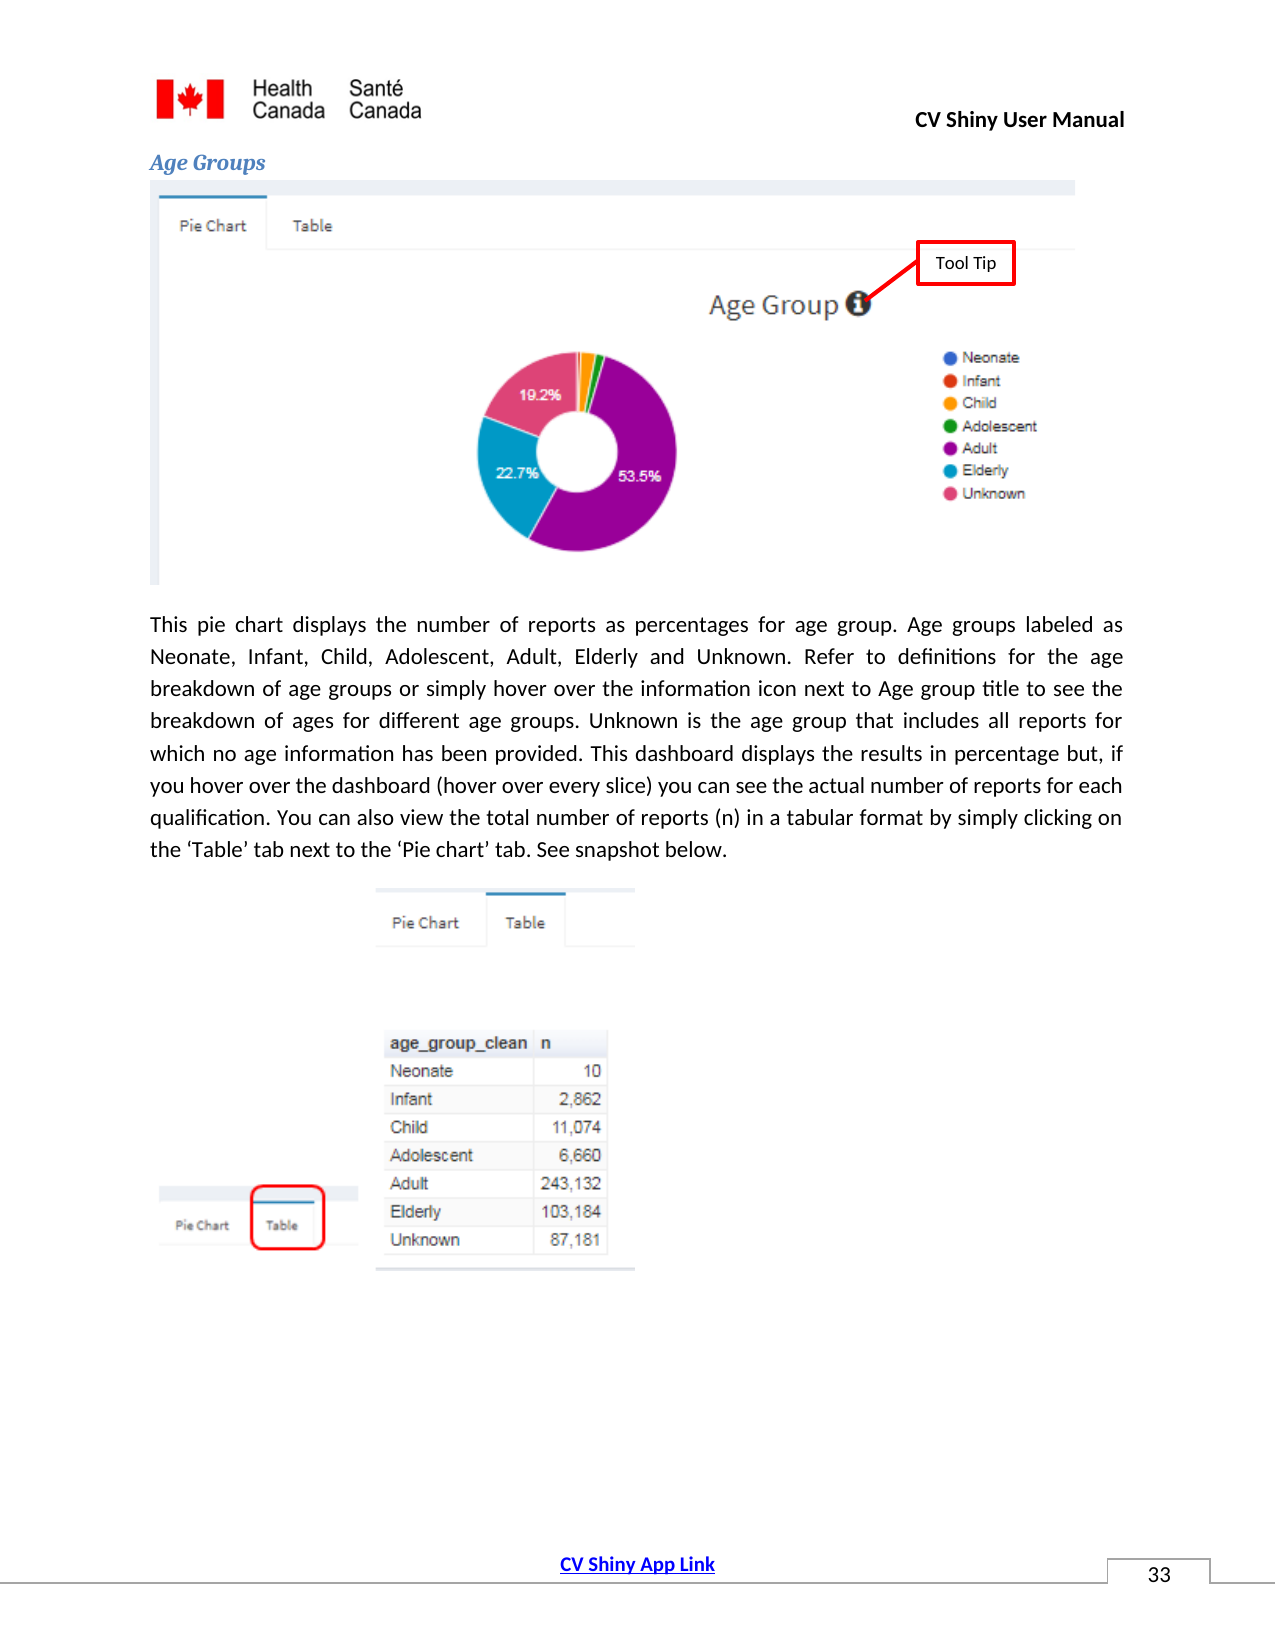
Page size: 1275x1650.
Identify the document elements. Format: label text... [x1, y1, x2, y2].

picture [375, 888, 635, 1271]
picture [150, 1180, 371, 1271]
picture [150, 73, 428, 128]
picture [150, 180, 1075, 585]
text This pie chart displays the number of reports as percentages for age group. Age groups labeled as Neonate, Infant, Child, Adolescent, Adult, Elderly and Unknown. Refer to definitions for the age breakdown of age groups or simply hover over the information icon next to Age group title to see the breakdown of ages for different age groups. Unknown is the age group that includes all reports for which no age information has been provided. This dashboard displays the results in percentage but, if you hover over the dashboard (hover over every slice) you can see the actual number of reports for each qualification. You can also view the total number of reports (n) in a tabular format by simply clicking on the ‘Table’ tab next to the ‘Pie chart’ tab. See snapshot below. [150, 610, 1125, 863]
subtitle Age Groups [150, 150, 1125, 176]
